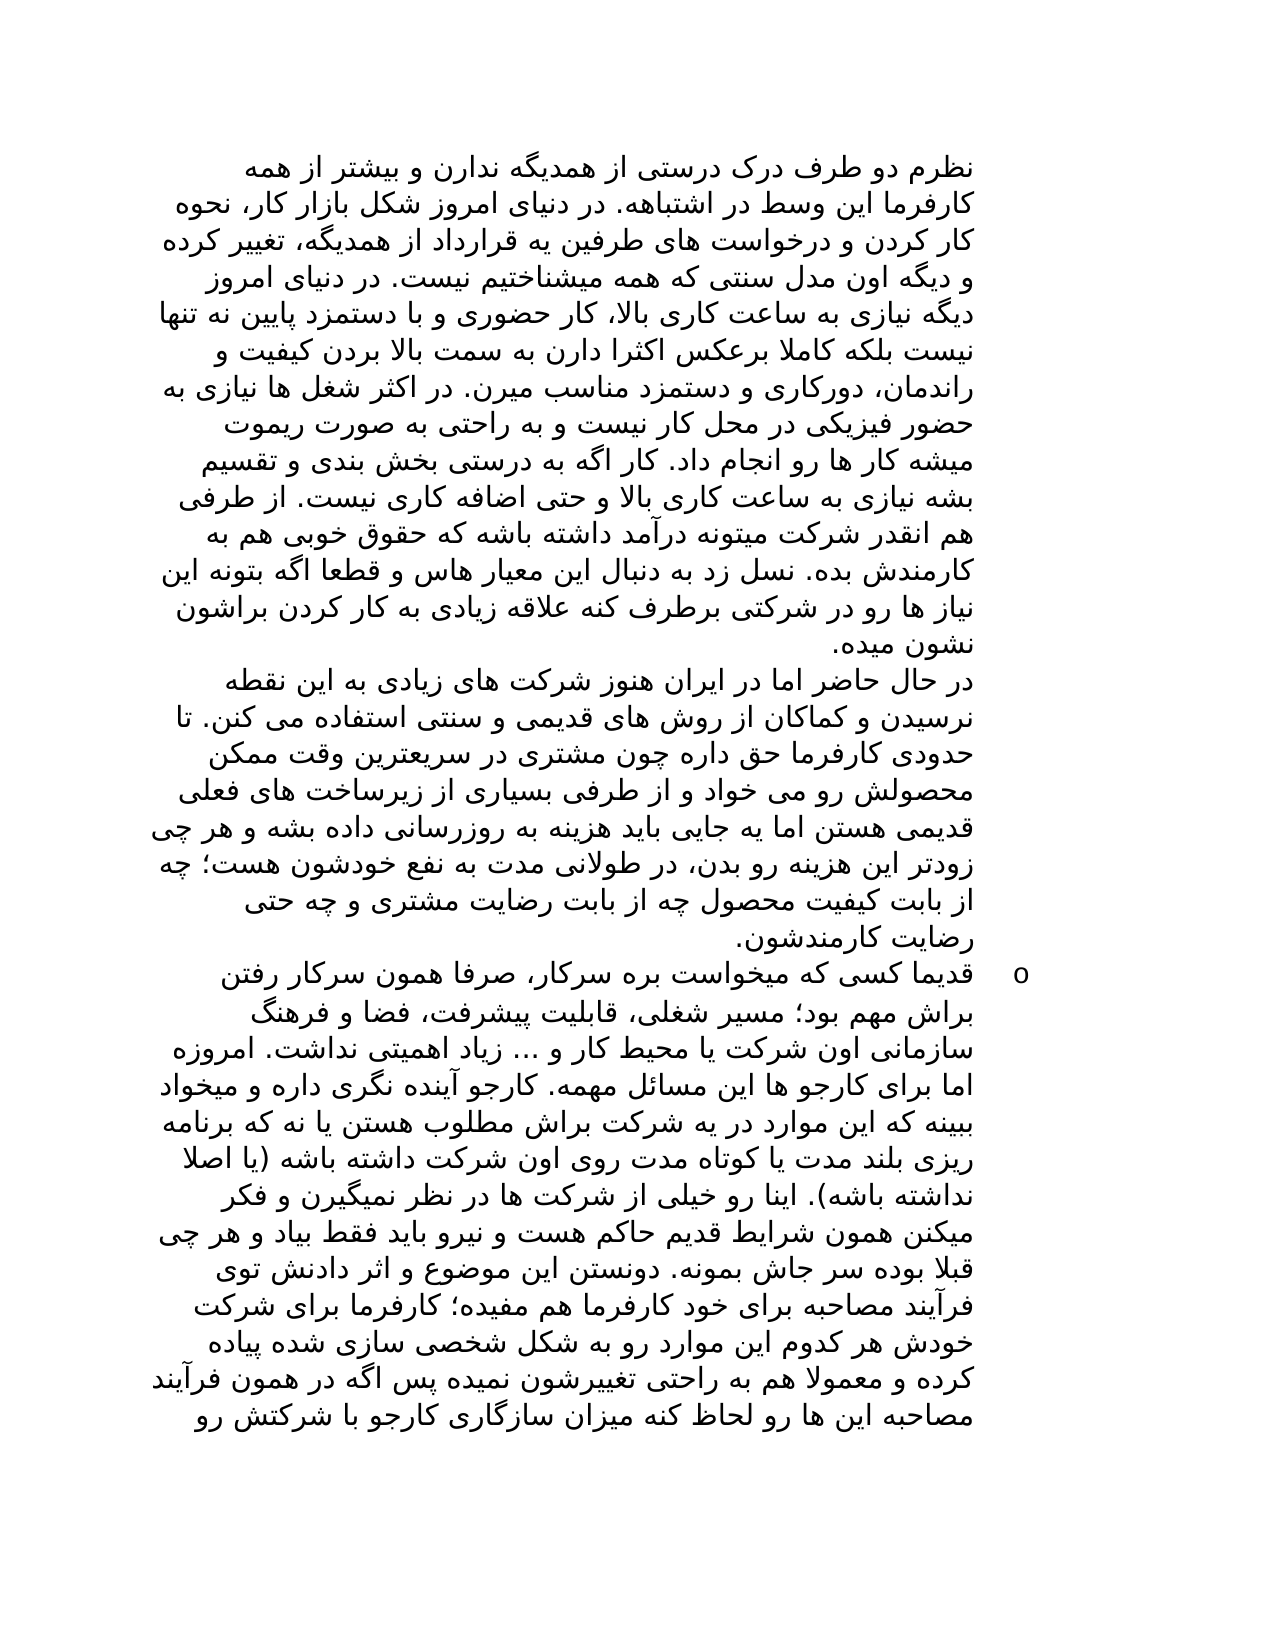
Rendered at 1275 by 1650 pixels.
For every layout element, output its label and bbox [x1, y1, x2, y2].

list [150, 957, 1012, 1432]
list [150, 150, 1012, 954]
